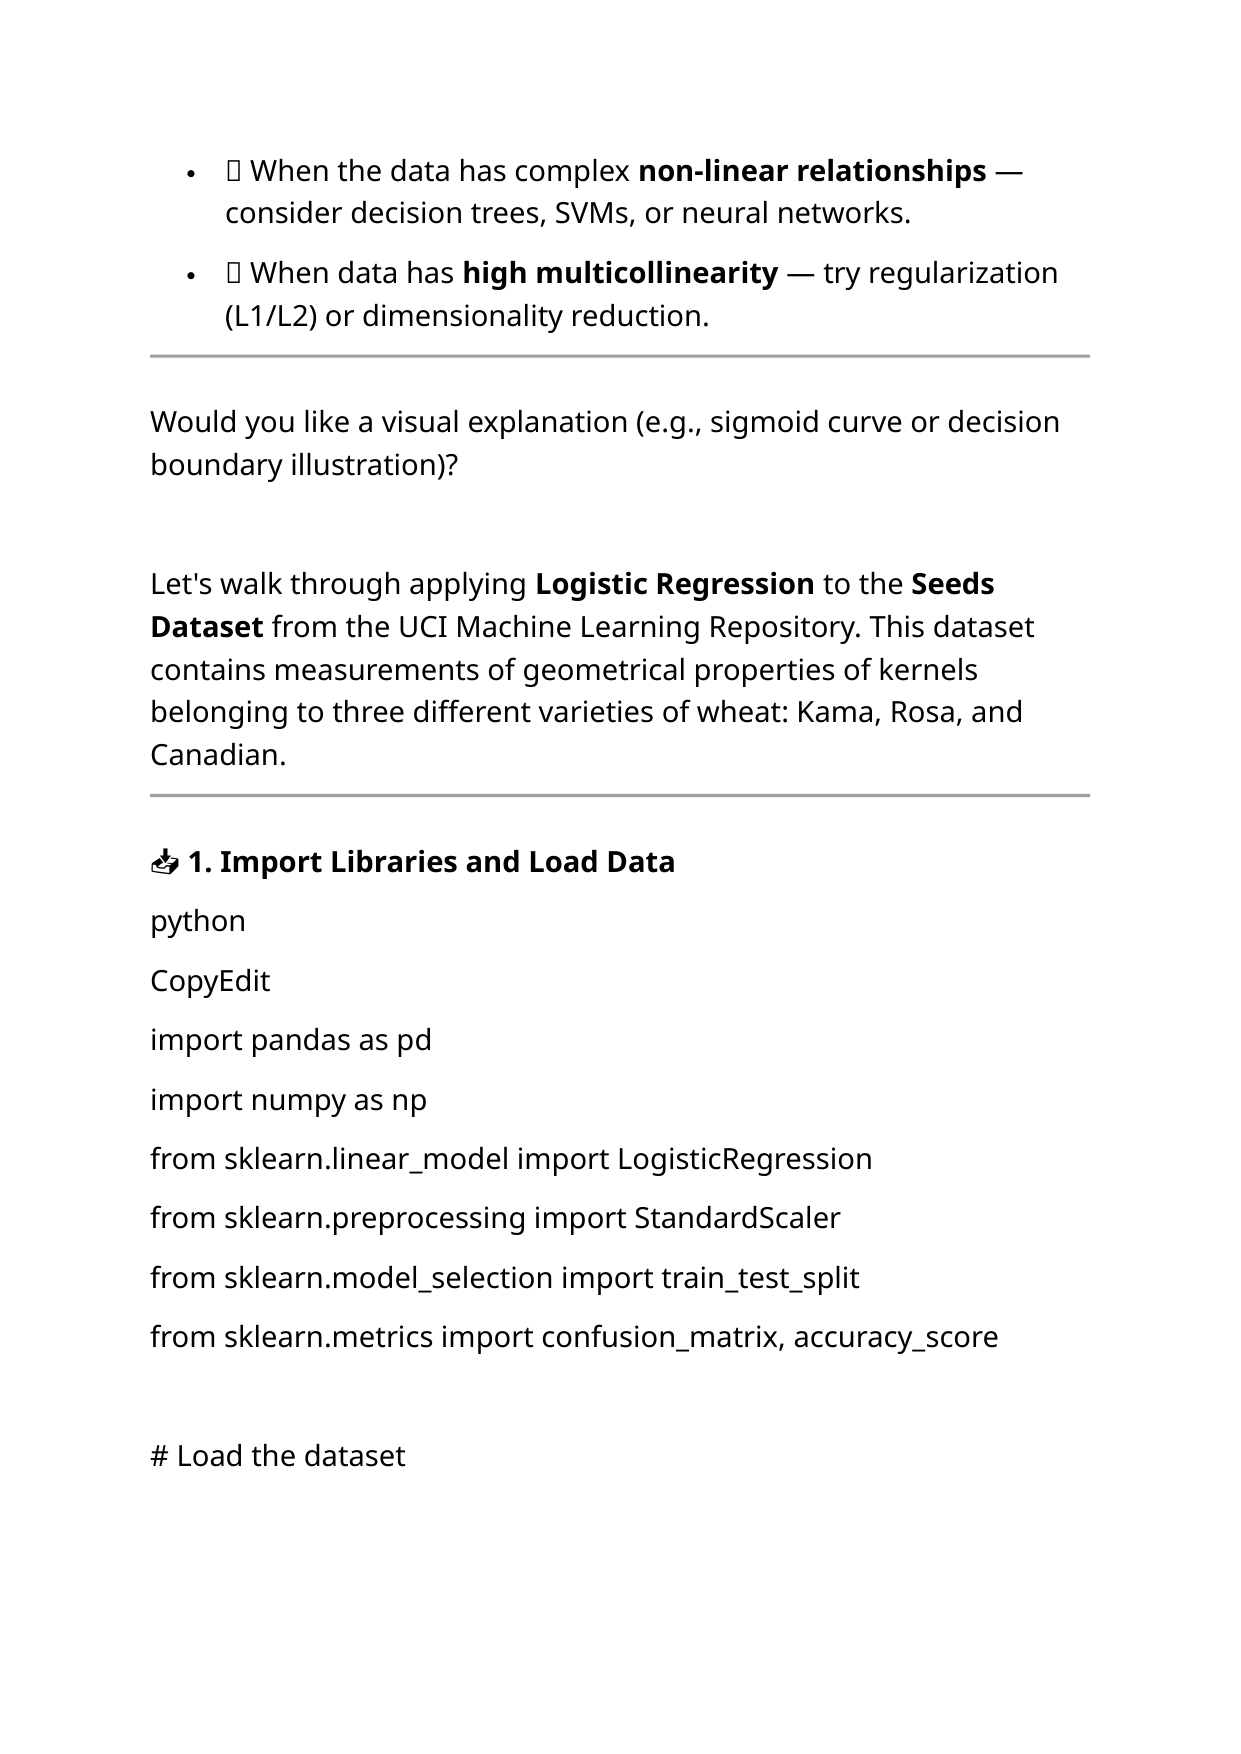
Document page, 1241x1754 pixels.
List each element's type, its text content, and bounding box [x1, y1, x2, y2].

list ❌ When data has high multicollinearity — try regularization (L1/L2) or dimensionality reduction. [187, 252, 1090, 335]
text from sklearn.preprocessing import StandardScaler [150, 1198, 1090, 1237]
text from sklearn.metrics import confusion_matrix, accuracy_score [150, 1317, 1090, 1356]
text python [150, 900, 1090, 940]
text # Load the dataset [150, 1436, 1090, 1475]
text Let's walk through applying Logistic Regression to the Seeds Dataset from the UCI Machine Learning Repository. This dataset contains measurements of geometrical properties of kernels belonging to three different varieties of wheat: Kama, Rosa, and Canadian. [150, 563, 1090, 774]
list ❌ When the data has complex non-linear relationships — consider decision trees, SVMs, or neural networks. [187, 150, 1090, 232]
text from sklearn.model_selection import train_test_split [150, 1257, 1090, 1297]
text Would you like a visual explanation (e.g., sigmoid curve or decision boundary illustration)? [150, 401, 1090, 484]
text 📥 1. Import Libraries and Load Data [150, 841, 1090, 881]
text CopyEdit [150, 960, 1090, 999]
text import numpy as np [150, 1079, 1090, 1118]
text import pandas as pd [150, 1019, 1090, 1059]
text from sklearn.linear_model import LogisticRegression [150, 1138, 1090, 1178]
